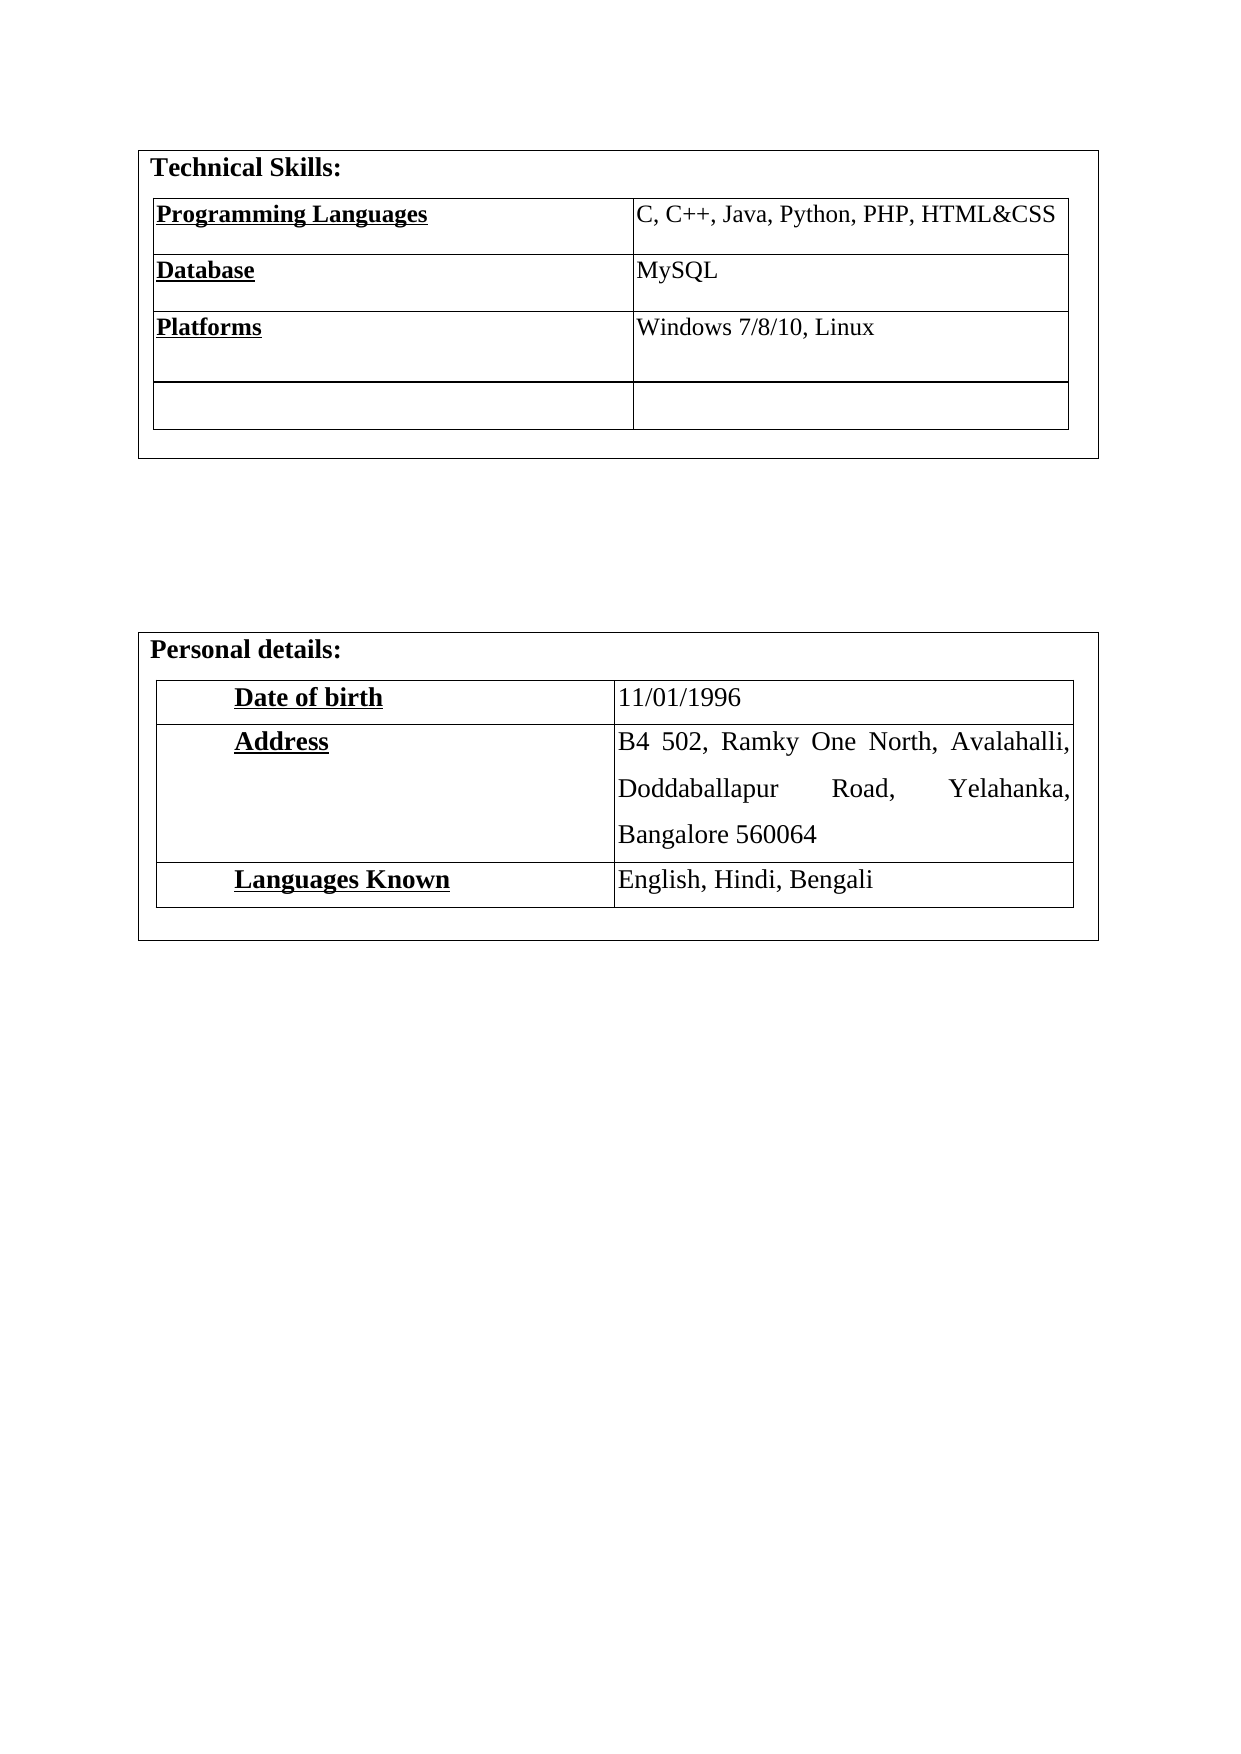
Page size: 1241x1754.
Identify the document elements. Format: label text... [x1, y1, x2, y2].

table_header Personal details: [139, 633, 1098, 940]
table_header Technical Skills: [139, 151, 1098, 458]
